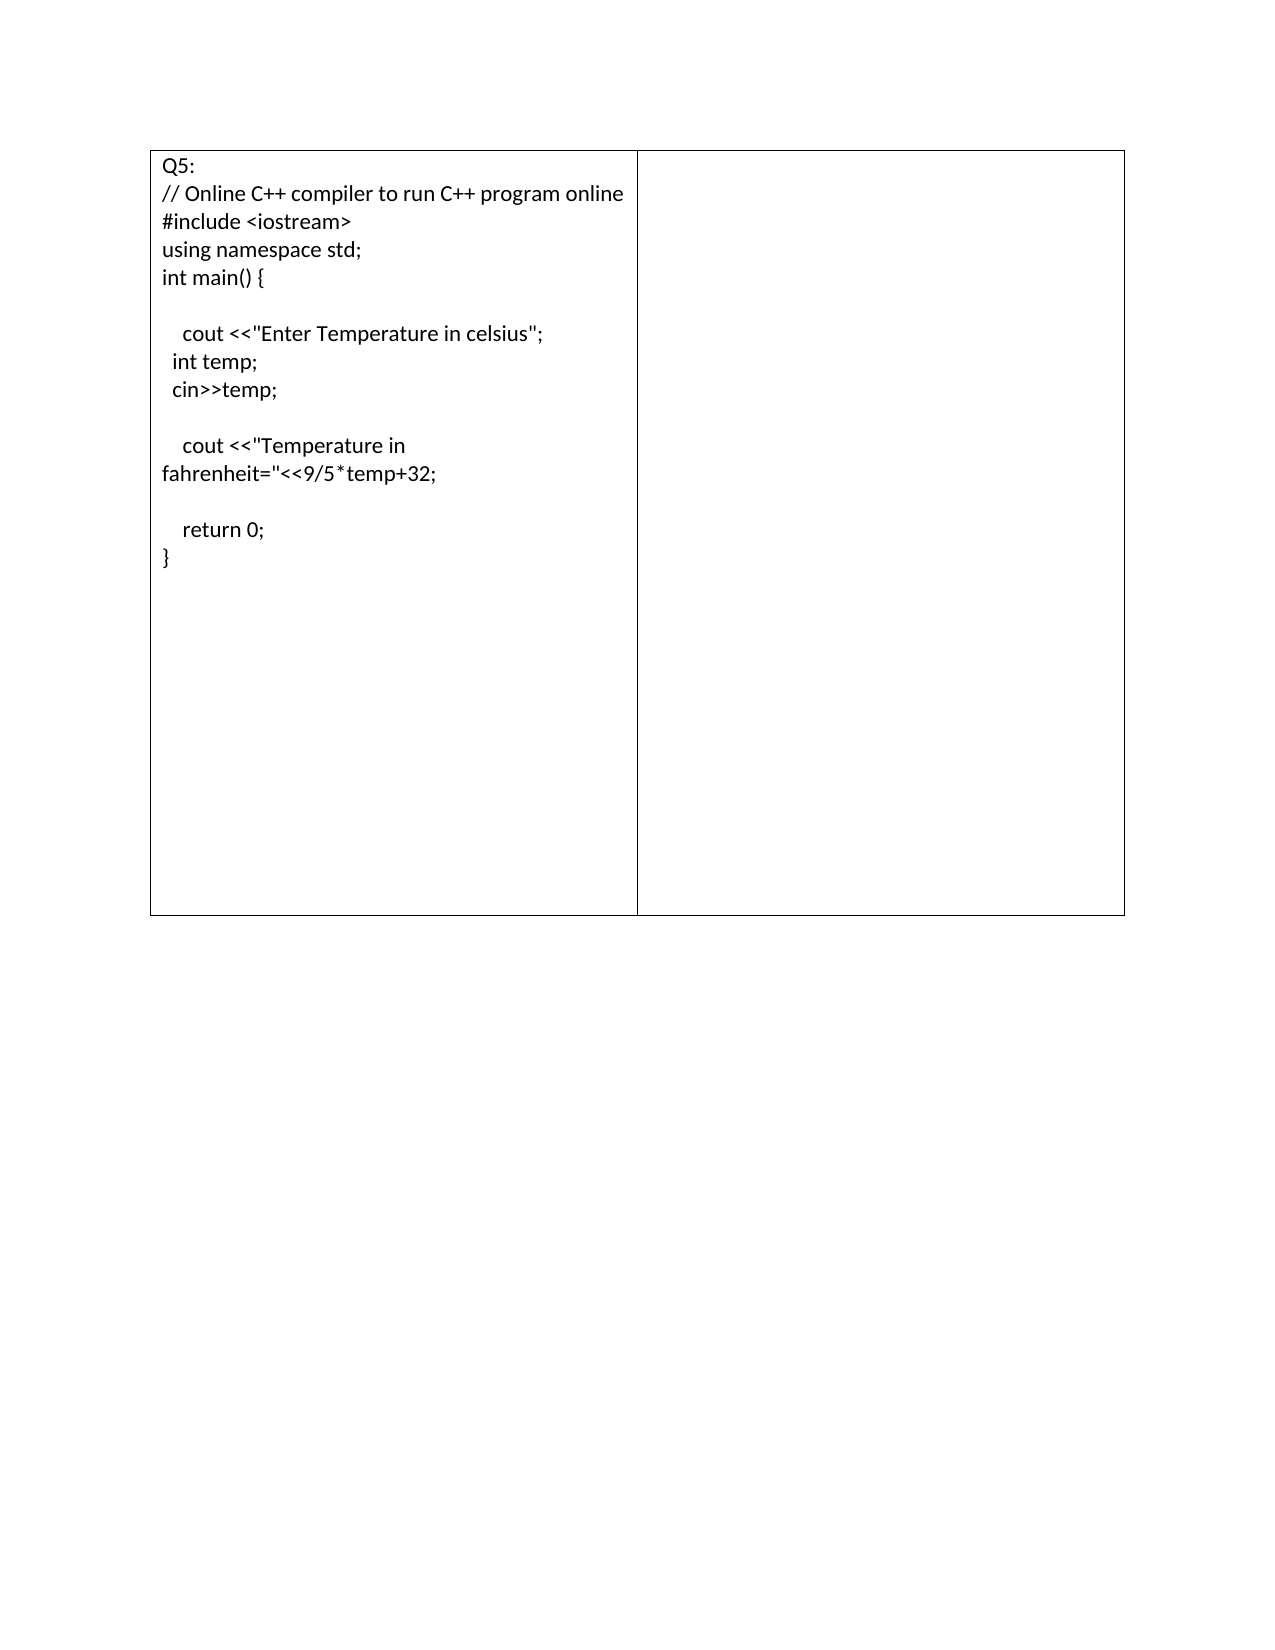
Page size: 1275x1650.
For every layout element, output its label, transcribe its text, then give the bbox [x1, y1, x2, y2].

table_cell [638, 151, 1124, 915]
table_cell Q5: // Online C++ compiler to run C++ program online #include <iostream> using namespace std; int main() { cout <<"Enter Temperature in celsius"; int temp; cin>>temp; cout <<"Temperature in fahrenheit="<<9/5*temp+32; return 0; } [151, 151, 637, 915]
